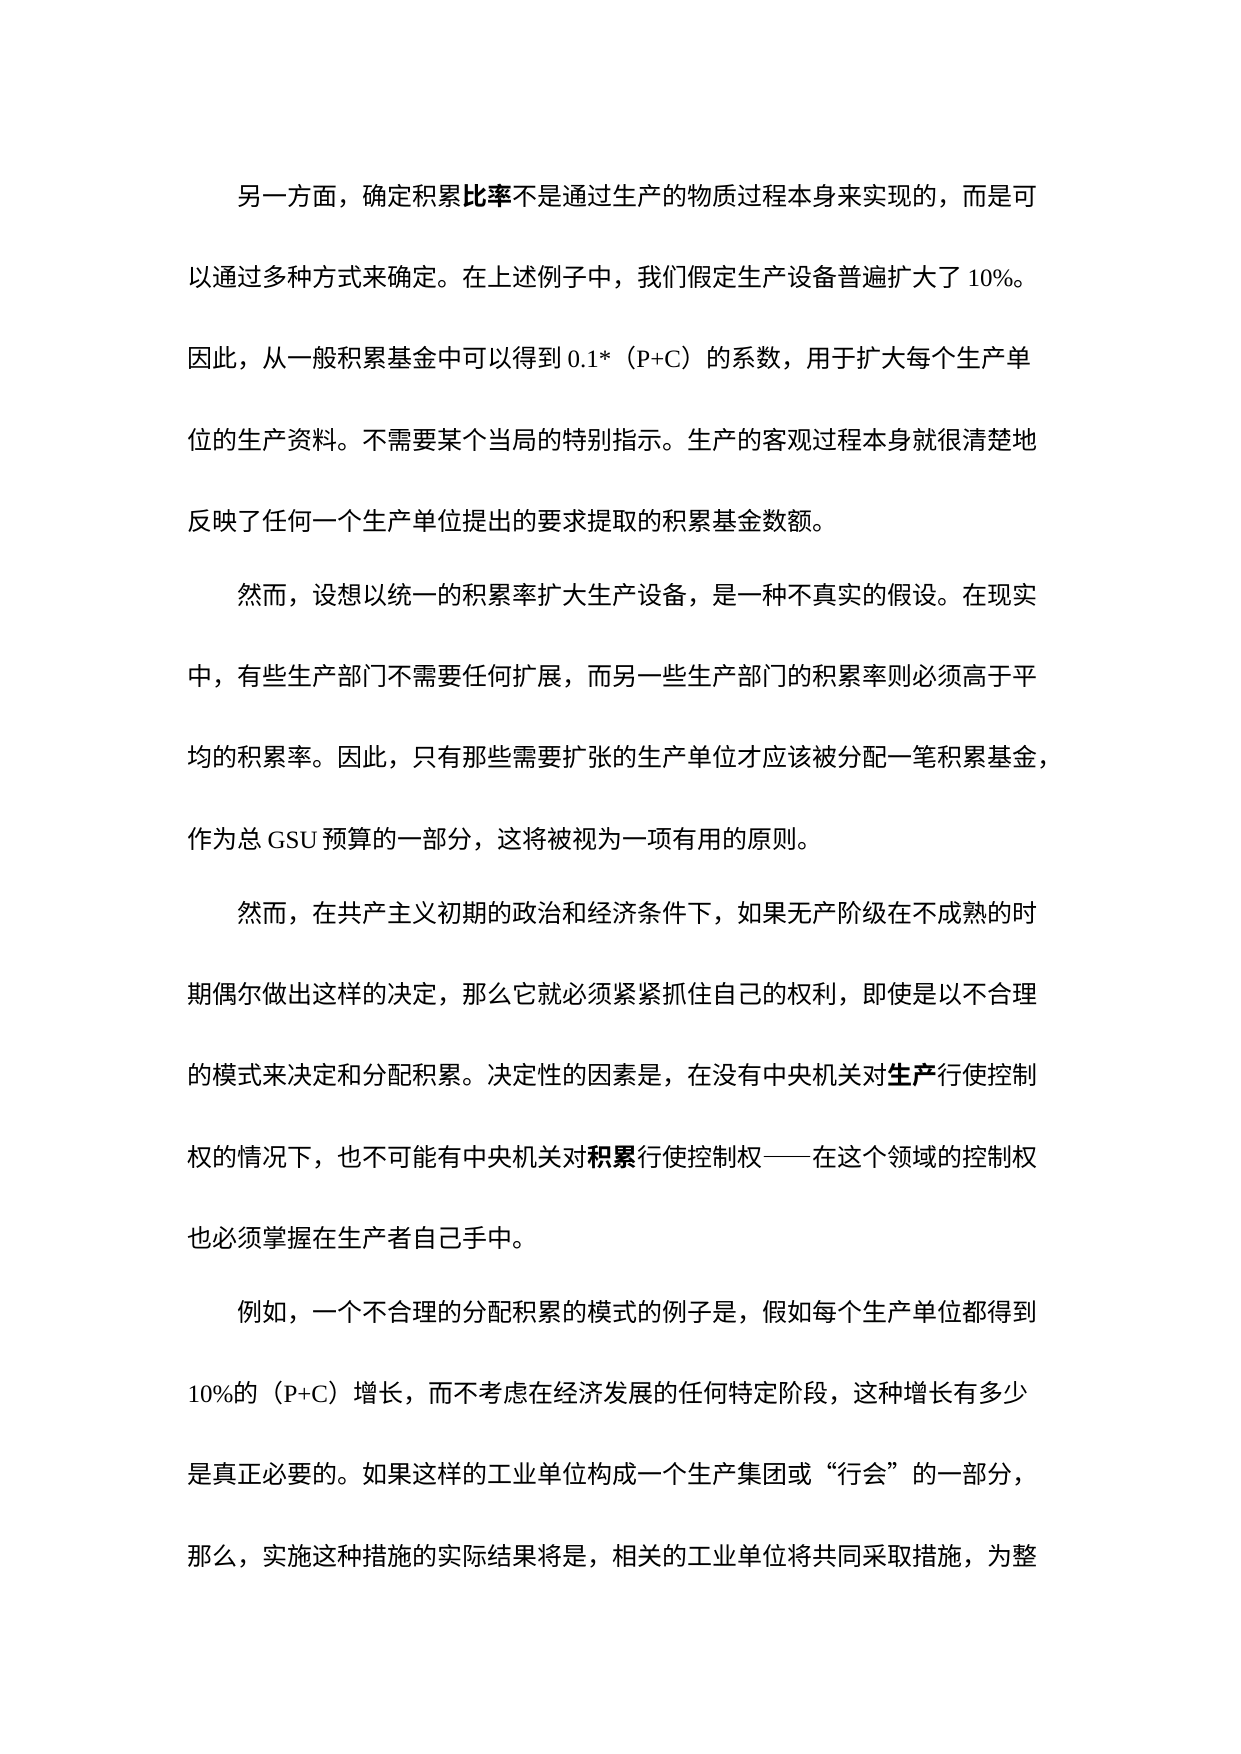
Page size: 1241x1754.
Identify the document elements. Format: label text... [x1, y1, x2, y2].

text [187, 1278, 1053, 1587]
text 另一方面，确定积累比率不是通过生产的物质过程本身来实现的，而是可以通过多种方式来确定。在上述例子中，我们假定生产设备普遍扩大了10%。因此，从一般积累基金中可以得到0.1*（P+C）的系数，用于扩大每个生产单位的生产资料。不需要某个当局的特别指示。生产的客观过程本身就很清楚地反映了任何一个生产单位提出的要求提取的积累基金数额。 [187, 162, 1053, 552]
text 然而，在共产主义初期的政治和经济条件下，如果无产阶级在不成熟的时期偶尔做出这样的决定，那么它就必须紧紧抓住自己的权利，即使是以不合理的模式来决定和分配积累。决定性的因素是，在没有中央机关对生产行使控制权的情况下，也不可能有中央机关对积累行使控制权——在这个领域的控制权也必须掌握在生产者自己手中。 [187, 879, 1053, 1269]
text 然而，设想以统一的积累率扩大生产设备，是一种不真实的假设。在现实中，有些生产部门不需要任何扩展，而另一些生产部门的积累率则必须高于平均的积累率。因此，只有那些需要扩张的生产单位才应该被分配一笔积累基金，作为总GSU预算的一部分，这将被视为一项有用的原则。 [187, 561, 1053, 870]
